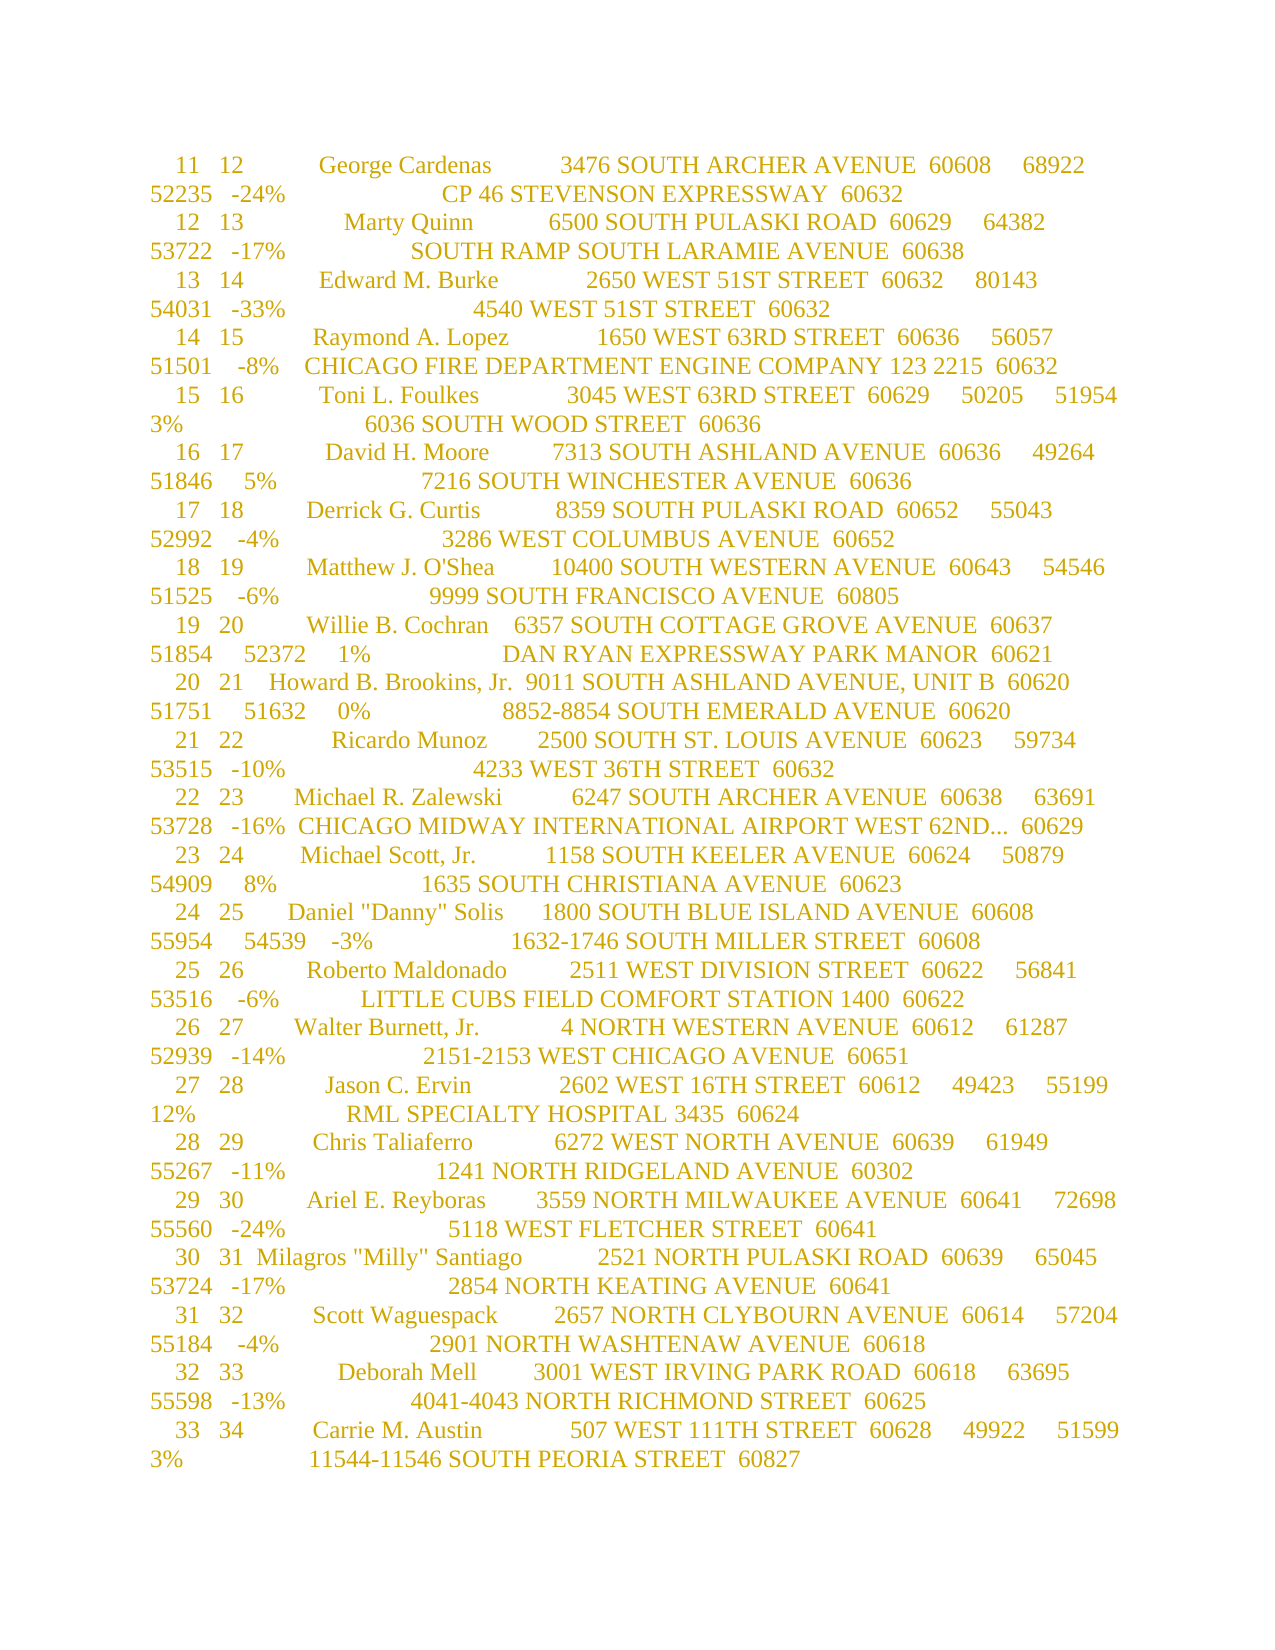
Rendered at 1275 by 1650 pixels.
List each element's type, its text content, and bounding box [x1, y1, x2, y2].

text 14 15 Raymond A. Lopez 1650 WEST 63RD STREET 60636 56057 51501 -8% CHICAGO FIRE DEPARTMENT ENGINE COMPANY 123 2215 60632 [150, 322, 1125, 380]
text 33 34 Carrie M. Austin 507 WEST 111TH STREET 60628 49922 51599 3% 11544-11546 SOUTH PEORIA STREET 60827 [150, 1415, 1125, 1472]
text 18 19 Matthew J. O'Shea 10400 SOUTH WESTERN AVENUE 60643 54546 51525 -6% 9999 SOUTH FRANCISCO AVENUE 60805 [150, 552, 1125, 610]
text 13 14 Edward M. Burke 2650 WEST 51ST STREET 60632 80143 54031 -33% 4540 WEST 51ST STREET 60632 [150, 265, 1125, 322]
text 15 16 Toni L. Foulkes 3045 WEST 63RD STREET 60629 50205 51954 3% 6036 SOUTH WOOD STREET 60636 [150, 380, 1125, 437]
text 16 17 David H. Moore 7313 SOUTH ASHLAND AVENUE 60636 49264 51846 5% 7216 SOUTH WINCHESTER AVENUE 60636 [150, 437, 1125, 495]
text 17 18 Derrick G. Curtis 8359 SOUTH PULASKI ROAD 60652 55043 52992 -4% 3286 WEST COLUMBUS AVENUE 60652 [150, 495, 1125, 552]
text 24 25 Daniel "Danny" Solis 1800 SOUTH BLUE ISLAND AVENUE 60608 55954 54539 -3% 1632-1746 SOUTH MILLER STREET 60608 [150, 897, 1125, 955]
text 32 33 Deborah Mell 3001 WEST IRVING PARK ROAD 60618 63695 55598 -13% 4041-4043 NORTH RICHMOND STREET 60625 [150, 1357, 1125, 1415]
text 20 21 Howard B. Brookins, Jr. 9011 SOUTH ASHLAND AVENUE, UNIT B 60620 51751 51632 0% 8852-8854 SOUTH EMERALD AVENUE 60620 [150, 667, 1125, 725]
text 29 30 Ariel E. Reyboras 3559 NORTH MILWAUKEE AVENUE 60641 72698 55560 -24% 5118 WEST FLETCHER STREET 60641 [150, 1185, 1125, 1242]
text 12 13 Marty Quinn 6500 SOUTH PULASKI ROAD 60629 64382 53722 -17% SOUTH RAMP SOUTH LARAMIE AVENUE 60638 [150, 207, 1125, 265]
text 26 27 Walter Burnett, Jr. 4 NORTH WESTERN AVENUE 60612 61287 52939 -14% 2151-2153 WEST CHICAGO AVENUE 60651 [150, 1012, 1125, 1070]
text 11 12 George Cardenas 3476 SOUTH ARCHER AVENUE 60608 68922 52235 -24% CP 46 STEVENSON EXPRESSWAY 60632 [150, 150, 1125, 207]
text 27 28 Jason C. Ervin 2602 WEST 16TH STREET 60612 49423 55199 12% RML SPECIALTY HOSPITAL 3435 60624 [150, 1070, 1125, 1127]
text 22 23 Michael R. Zalewski 6247 SOUTH ARCHER AVENUE 60638 63691 53728 -16% CHICAGO MIDWAY INTERNATIONAL AIRPORT WEST 62ND... 60629 [150, 782, 1125, 840]
text 30 31 Milagros "Milly" Santiago 2521 NORTH PULASKI ROAD 60639 65045 53724 -17% 2854 NORTH KEATING AVENUE 60641 [150, 1242, 1125, 1300]
text 28 29 Chris Taliaferro 6272 WEST NORTH AVENUE 60639 61949 55267 -11% 1241 NORTH RIDGELAND AVENUE 60302 [150, 1127, 1125, 1185]
text 19 20 Willie B. Cochran 6357 SOUTH COTTAGE GROVE AVENUE 60637 51854 52372 1% DAN RYAN EXPRESSWAY PARK MANOR 60621 [150, 610, 1125, 667]
text 25 26 Roberto Maldonado 2511 WEST DIVISION STREET 60622 56841 53516 -6% LITTLE CUBS FIELD COMFORT STATION 1400 60622 [150, 955, 1125, 1012]
text 21 22 Ricardo Munoz 2500 SOUTH ST. LOUIS AVENUE 60623 59734 53515 -10% 4233 WEST 36TH STREET 60632 [150, 725, 1125, 782]
text 23 24 Michael Scott, Jr. 1158 SOUTH KEELER AVENUE 60624 50879 54909 8% 1635 SOUTH CHRISTIANA AVENUE 60623 [150, 840, 1125, 897]
text 31 32 Scott Waguespack 2657 NORTH CLYBOURN AVENUE 60614 57204 55184 -4% 2901 NORTH WASHTENAW AVENUE 60618 [150, 1300, 1125, 1357]
